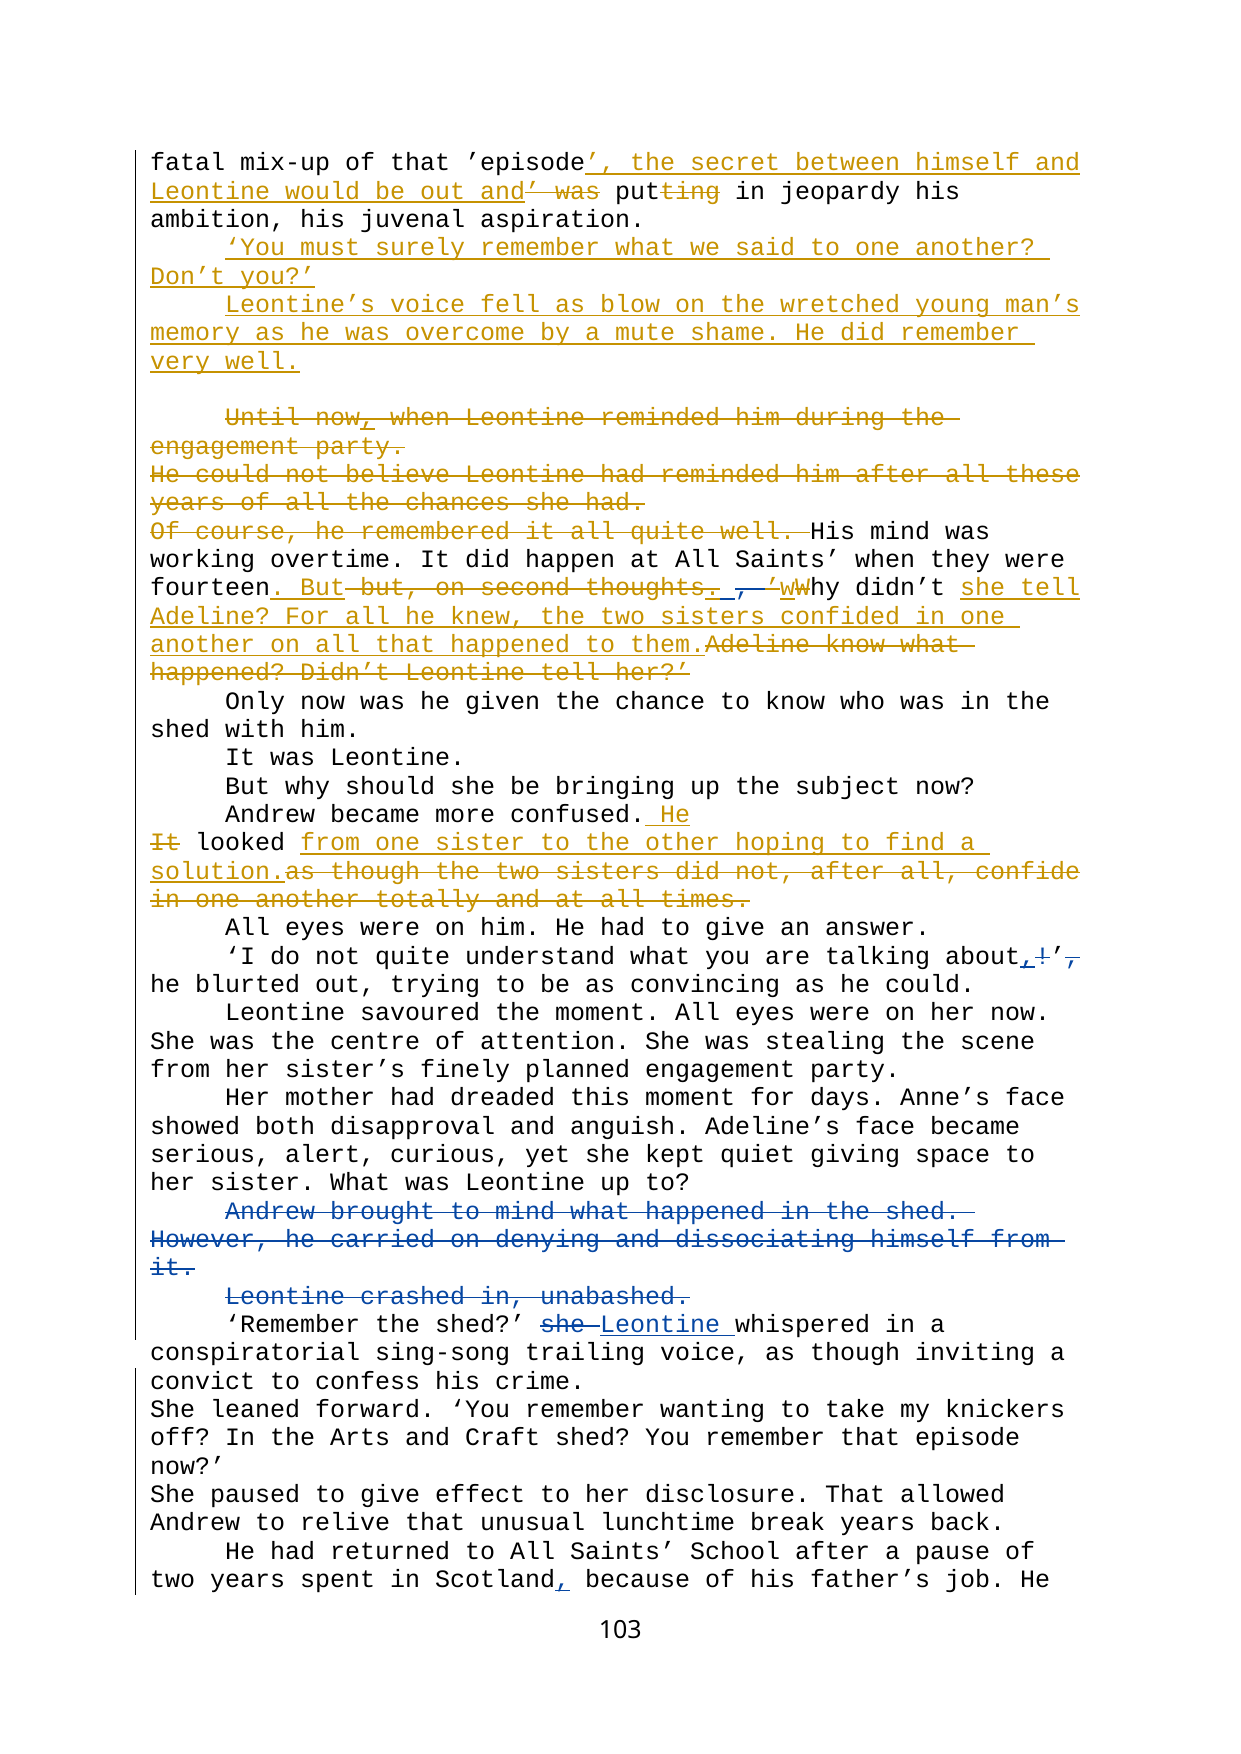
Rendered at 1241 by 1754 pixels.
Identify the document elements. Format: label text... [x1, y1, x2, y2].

text It was Leontine. [150, 745, 1090, 773]
text ‘I do not quite understand what you are talking about’ he blurted out, trying to be as convincing as he could. [150, 943, 1090, 1000]
text All eyes were on him. He had to give an answer. [150, 915, 1090, 943]
text ‘Remember the shed?’ whispered in a conspiratorial sing-song trailing voice, as though inviting a convict to confess his crime. [150, 1312, 1090, 1397]
text She leaned forward. ‘You remember wanting to take my knickers off? In the Arts and Craft shed? You remember that episode now?’ [150, 1397, 1090, 1482]
text looked [150, 830, 1090, 915]
text Her mother had dreaded this moment for days. Anne’s face showed both disapproval and anguish. Adeline’s face became serious, alert, curious, yet she kept quiet giving space to her sister. What was Leontine up to? [150, 1085, 1090, 1198]
text Leontine savoured the moment. All eyes were on her now. She was the centre of attention. She was stealing the scene from her sister’s finely planned engagement party. [150, 1000, 1090, 1085]
text Andrew became more confused. [150, 802, 1090, 830]
text But why should she be bringing up the subject now? [150, 773, 1090, 802]
text Only now was he given the chance to know who was in the shed with him. [150, 688, 1090, 745]
text She paused to give effect to her disclosure. That allowed Andrew to relive that unusual lunchtime break years back. [150, 1482, 1090, 1538]
text His mind was working overtime. It did happen at All Saints’ when they were fourteenhy didn’t [150, 518, 1090, 688]
